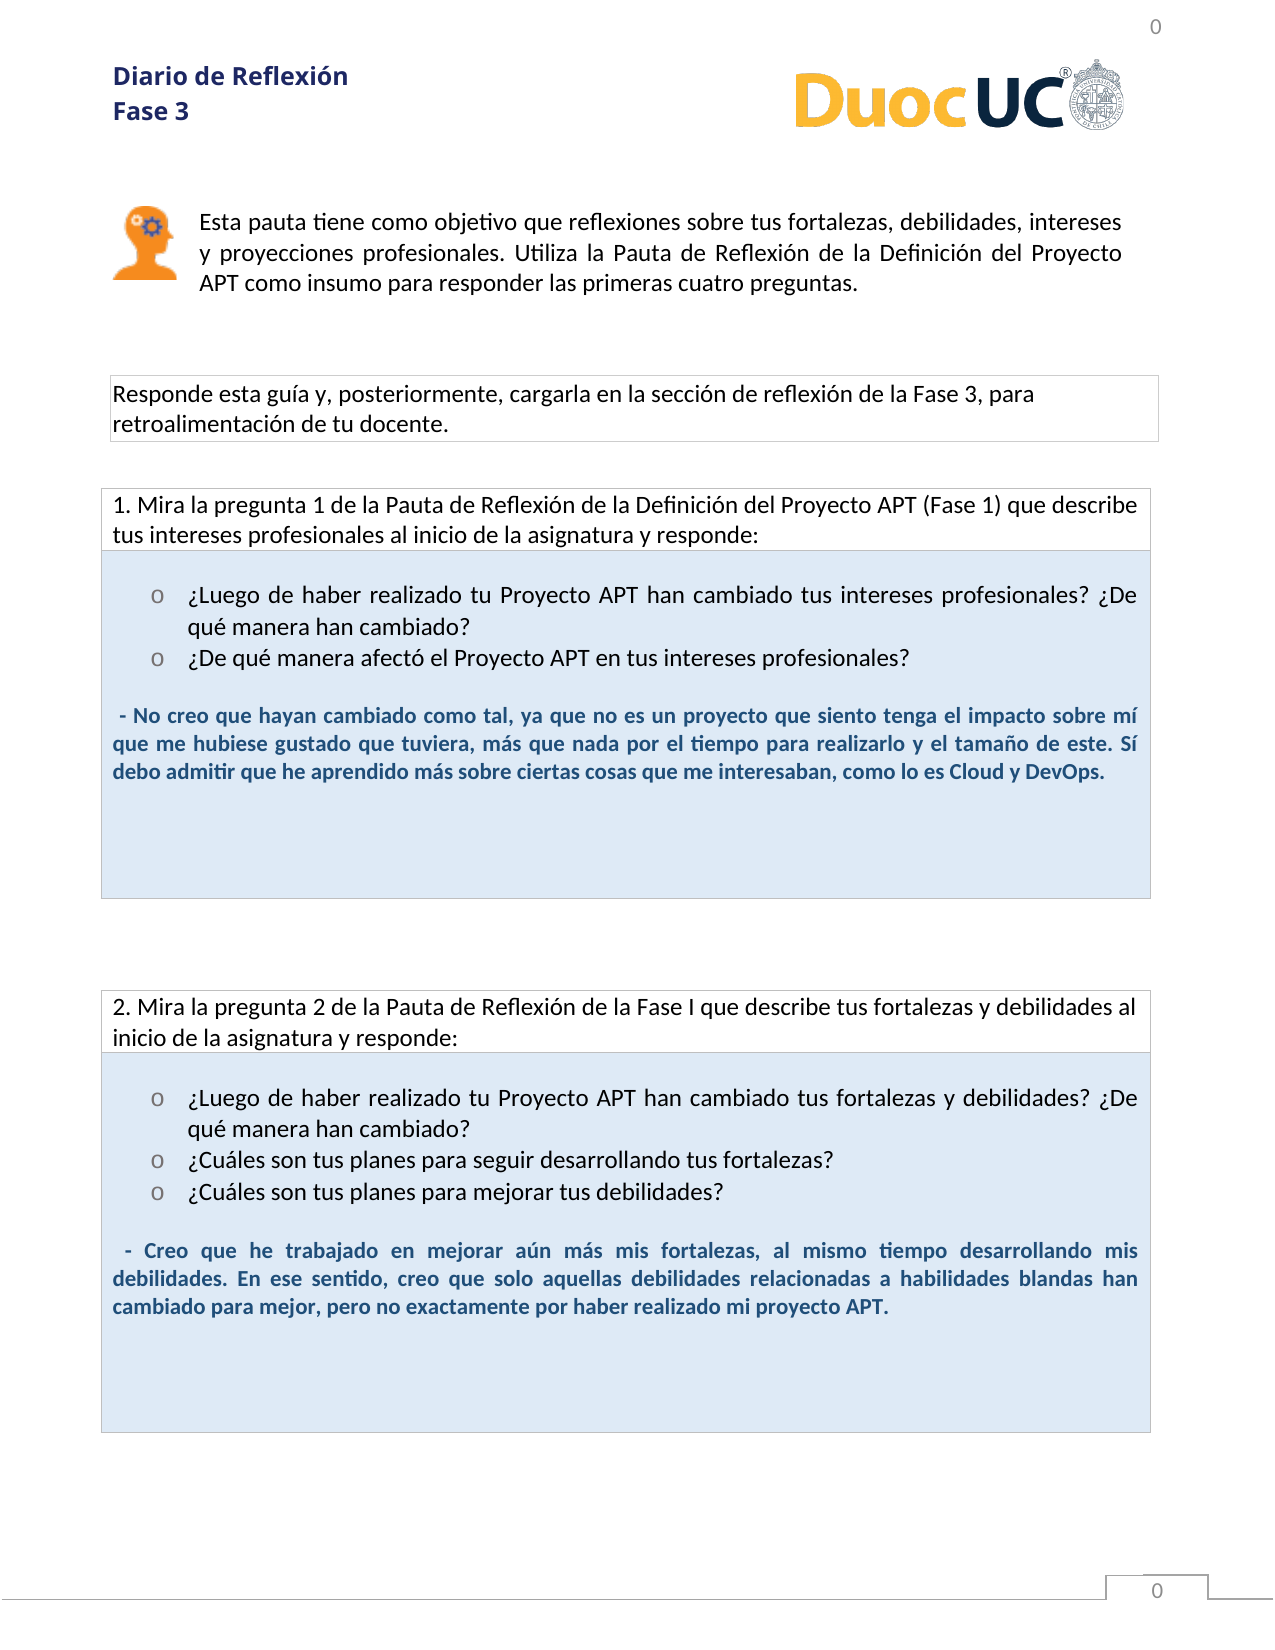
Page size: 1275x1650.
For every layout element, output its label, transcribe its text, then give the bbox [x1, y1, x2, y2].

table_cell ¿Luego de haber realizado tu Proyecto APT han cambiado tus fortalezas y debilidades? ¿De qué manera han cambiado? ¿Cuáles son tus planes para seguir desarrollando tus fortalezas? ¿Cuáles son tus planes para mejorar tus debilidades? - Creo que he trabajado en mejorar aún más mis fortalezas, al mismo tiempo desarrollando mis debilidades. En ese sentido, creo que solo aquellas debilidades relacionadas a habilidades blandas han cambiado para mejor, pero no exactamente por haber realizado mi proyecto APT. [102, 1053, 1150, 1432]
table_cell ¿Luego de haber realizado tu Proyecto APT han cambiado tus intereses profesionales? ¿De qué manera han cambiado? ¿De qué manera afectó el Proyecto APT en tus intereses profesionales? - No creo que hayan cambiado como tal, ya que no es un proyecto que siento tenga el impacto sobre mí que me hubiese gustado que tuviera, más que nada por el tiempo para realizarlo y el tamaño de este. Sí debo admitir que he aprendido más sobre ciertas cosas que me interesaban, como lo es Cloud y DevOps. [102, 551, 1150, 898]
table_header 2. Mira la pregunta 2 de la Pauta de Reflexión de la Fase I que describe tus fortalezas y debilidades al inicio de la asignatura y responde: [102, 991, 1150, 1052]
table_header Responde esta guía y, posteriormente, cargarla en la sección de reflexión de la Fase 3, para retroalimentación de tu docente. [111, 376, 1158, 441]
table_header [101, 207, 188, 344]
table_header 1. Mira la pregunta 1 de la Pauta de Reflexión de la Definición del Proyecto APT (Fase 1) que describe tus intereses profesionales al inicio de la asignatura y responde: [102, 489, 1150, 550]
picture [796, 59, 1124, 130]
table_header Esta pauta tiene como objetivo que reflexiones sobre tus fortalezas, debilidades, intereses y proyecciones profesionales. Utiliza la Pauta de Reflexión de la Definición del Proyecto APT como insumo para responder las primeras cuatro preguntas. [188, 207, 1134, 344]
